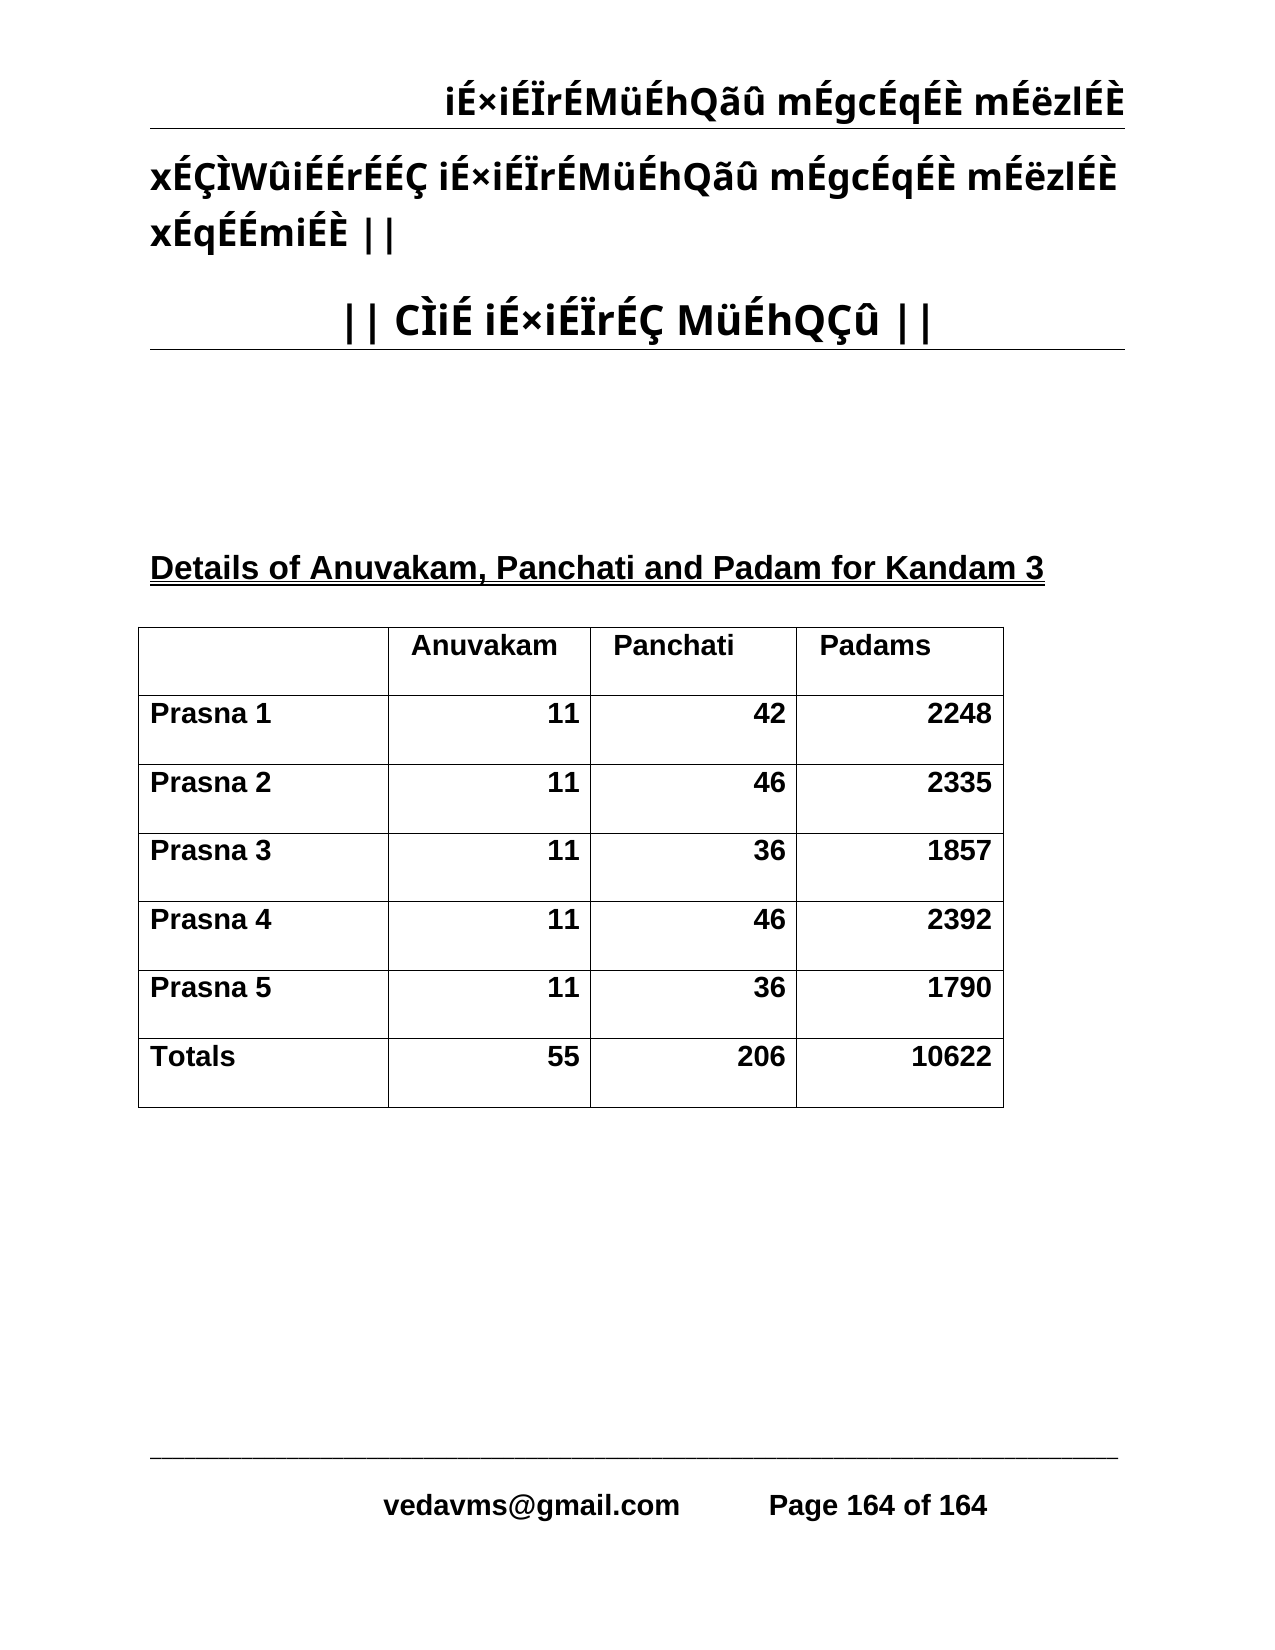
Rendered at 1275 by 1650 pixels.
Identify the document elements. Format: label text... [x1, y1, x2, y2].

table_cell 11 [389, 696, 590, 764]
table_header [389, 628, 590, 695]
table_cell Totals [139, 1039, 388, 1107]
table_cell Prasna 5 [139, 971, 388, 1038]
text || CÌiÉ iÉ×iÉÏrÉÇ MüÉhQÇû || [150, 290, 1125, 349]
table_cell 46 [591, 765, 796, 832]
table_cell 206 [591, 1039, 796, 1107]
table_cell 36 [591, 834, 796, 901]
table_cell 2248 [797, 696, 1003, 764]
table_cell Prasna 4 [139, 902, 388, 969]
table_header [139, 628, 388, 695]
table_cell Prasna 2 [139, 765, 388, 832]
table_cell 11 [389, 765, 590, 832]
table_cell 10622 [797, 1039, 1003, 1107]
table_cell 11 [389, 902, 590, 969]
table_cell Prasna 3 [139, 834, 388, 901]
text Details of Anuvakam, Panchati and Padam for Kandam 3 [150, 548, 1125, 587]
table_cell Prasna 1 [139, 696, 388, 764]
table_cell 42 [591, 696, 796, 764]
table_cell 2392 [797, 902, 1003, 969]
table_header [797, 628, 1003, 695]
table_cell 1790 [797, 971, 1003, 1038]
table_cell 36 [591, 971, 796, 1038]
table_cell 55 [389, 1039, 590, 1107]
table_cell 2335 [797, 765, 1003, 832]
table_cell 11 [389, 971, 590, 1038]
table_cell 1857 [797, 834, 1003, 901]
table_cell 46 [591, 902, 796, 969]
table_header [591, 628, 796, 695]
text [150, 150, 1125, 257]
table_cell 11 [389, 834, 590, 901]
